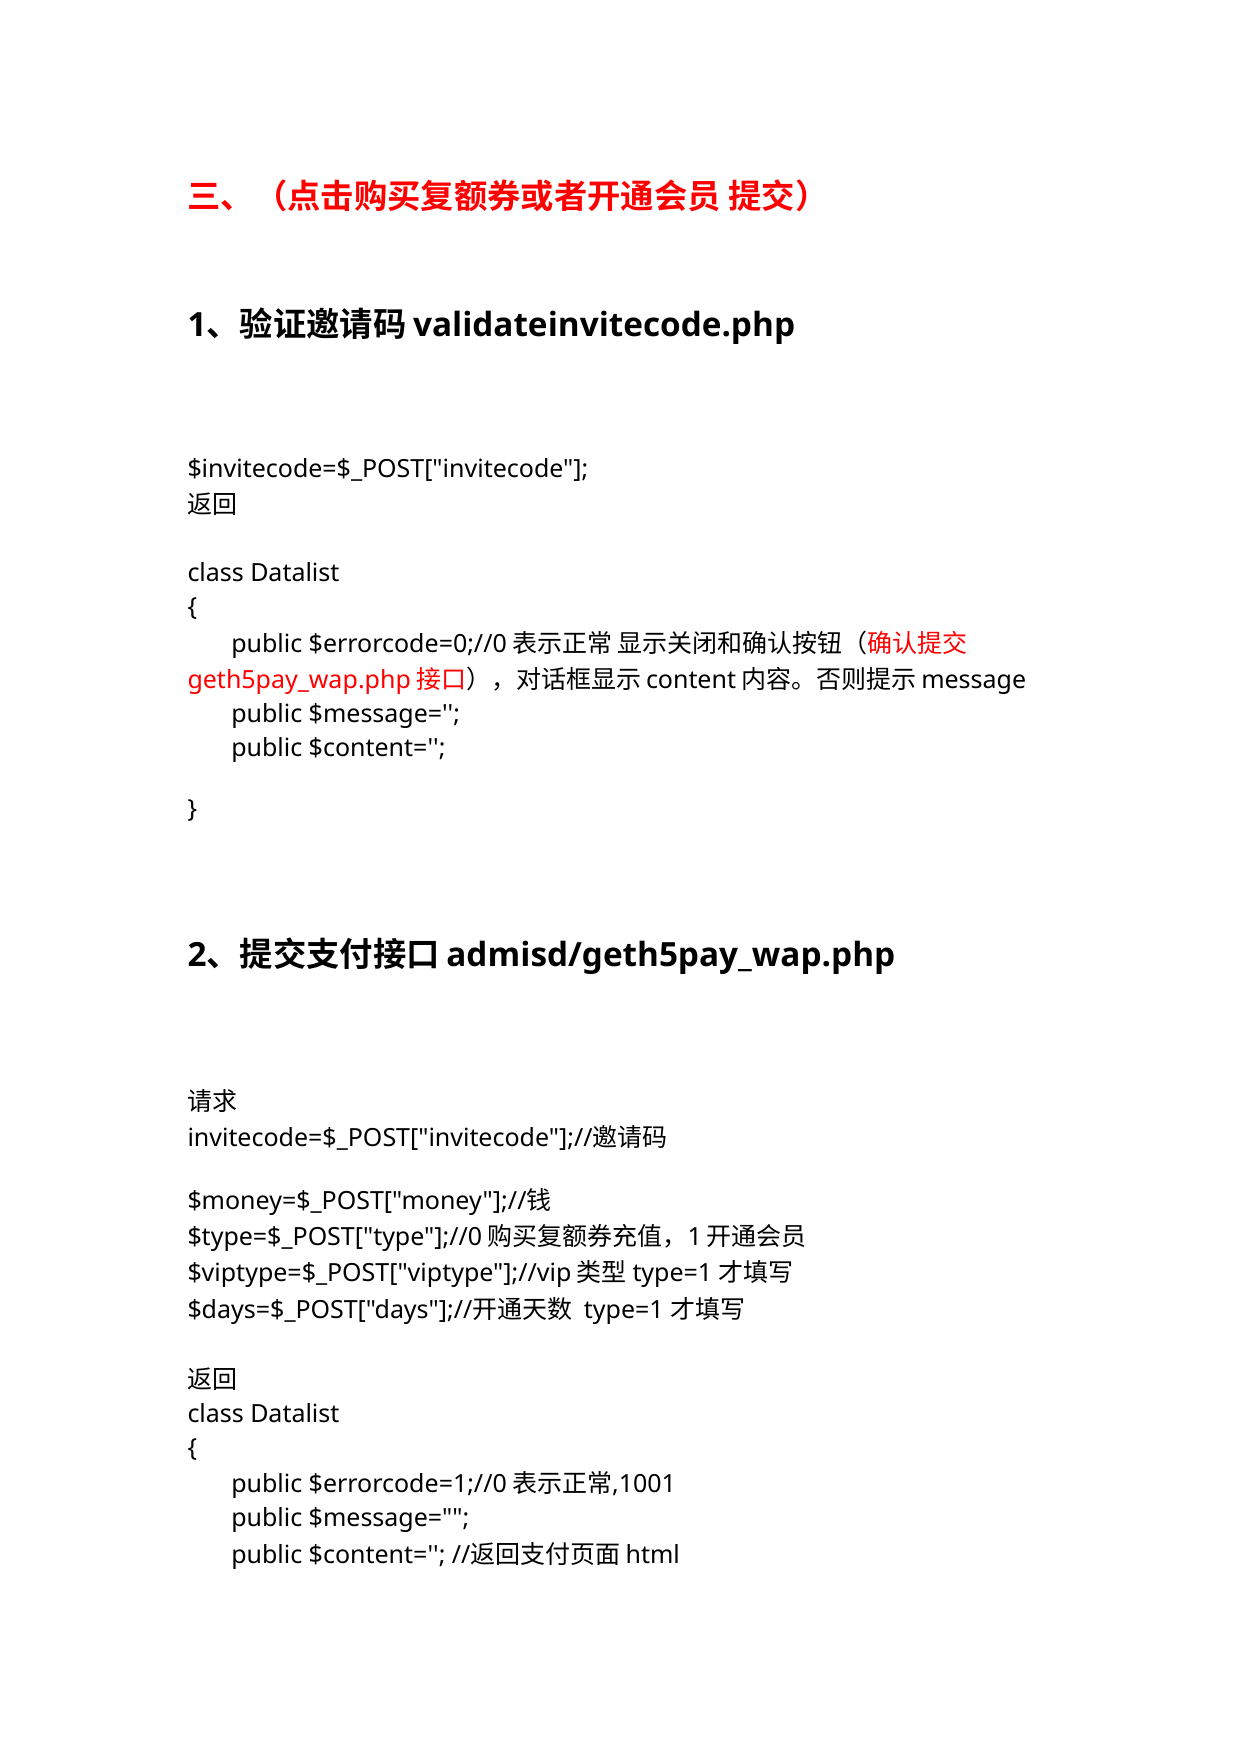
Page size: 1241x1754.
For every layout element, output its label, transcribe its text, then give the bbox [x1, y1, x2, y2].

text public $message=""; [187, 1500, 1053, 1534]
text $money=$_POST["money"];//钱 [187, 1180, 1053, 1217]
text public $errorcode=0;//0表示正常 显示关闭和确认按钮（确认提交geth5pay_wap.php接口），对话框显示content内容。否则提示message [187, 623, 1053, 696]
subtitle 1、验证邀请码validateinvitecode.php [187, 289, 1053, 354]
text public $content=''; [187, 730, 1053, 764]
text $days=$_POST["days"];//开通天数 type=1 才填写 [187, 1289, 1053, 1325]
text { [187, 1430, 1053, 1464]
text invitecode=$_POST["invitecode"];//邀请码 [187, 1117, 1053, 1154]
subtitle 三、（点击购买复额券或者开通会员 提交） [187, 162, 1053, 227]
subtitle 2、提交支付接口admisd/geth5pay_wap.php [187, 920, 1053, 985]
text } [187, 790, 1053, 824]
text 返回 [187, 485, 1053, 521]
text public $errorcode=1;//0表示正常,1001 [187, 1464, 1053, 1500]
text public $message=''; [187, 696, 1053, 730]
text class Datalist [187, 1396, 1053, 1430]
text 返回 [187, 1359, 1053, 1396]
text $invitecode=$_POST["invitecode"]; [187, 451, 1053, 485]
text 请求 [187, 1081, 1053, 1117]
text $viptype=$_POST["viptype"];//vip类型 type=1 才填写 [187, 1253, 1053, 1289]
text $type=$_POST["type"];//0购买复额券充值，1开通会员 [187, 1217, 1053, 1253]
text public $content=''; //返回支付页面html [187, 1534, 1053, 1570]
text class Datalist [187, 555, 1053, 589]
text { [187, 589, 1053, 623]
